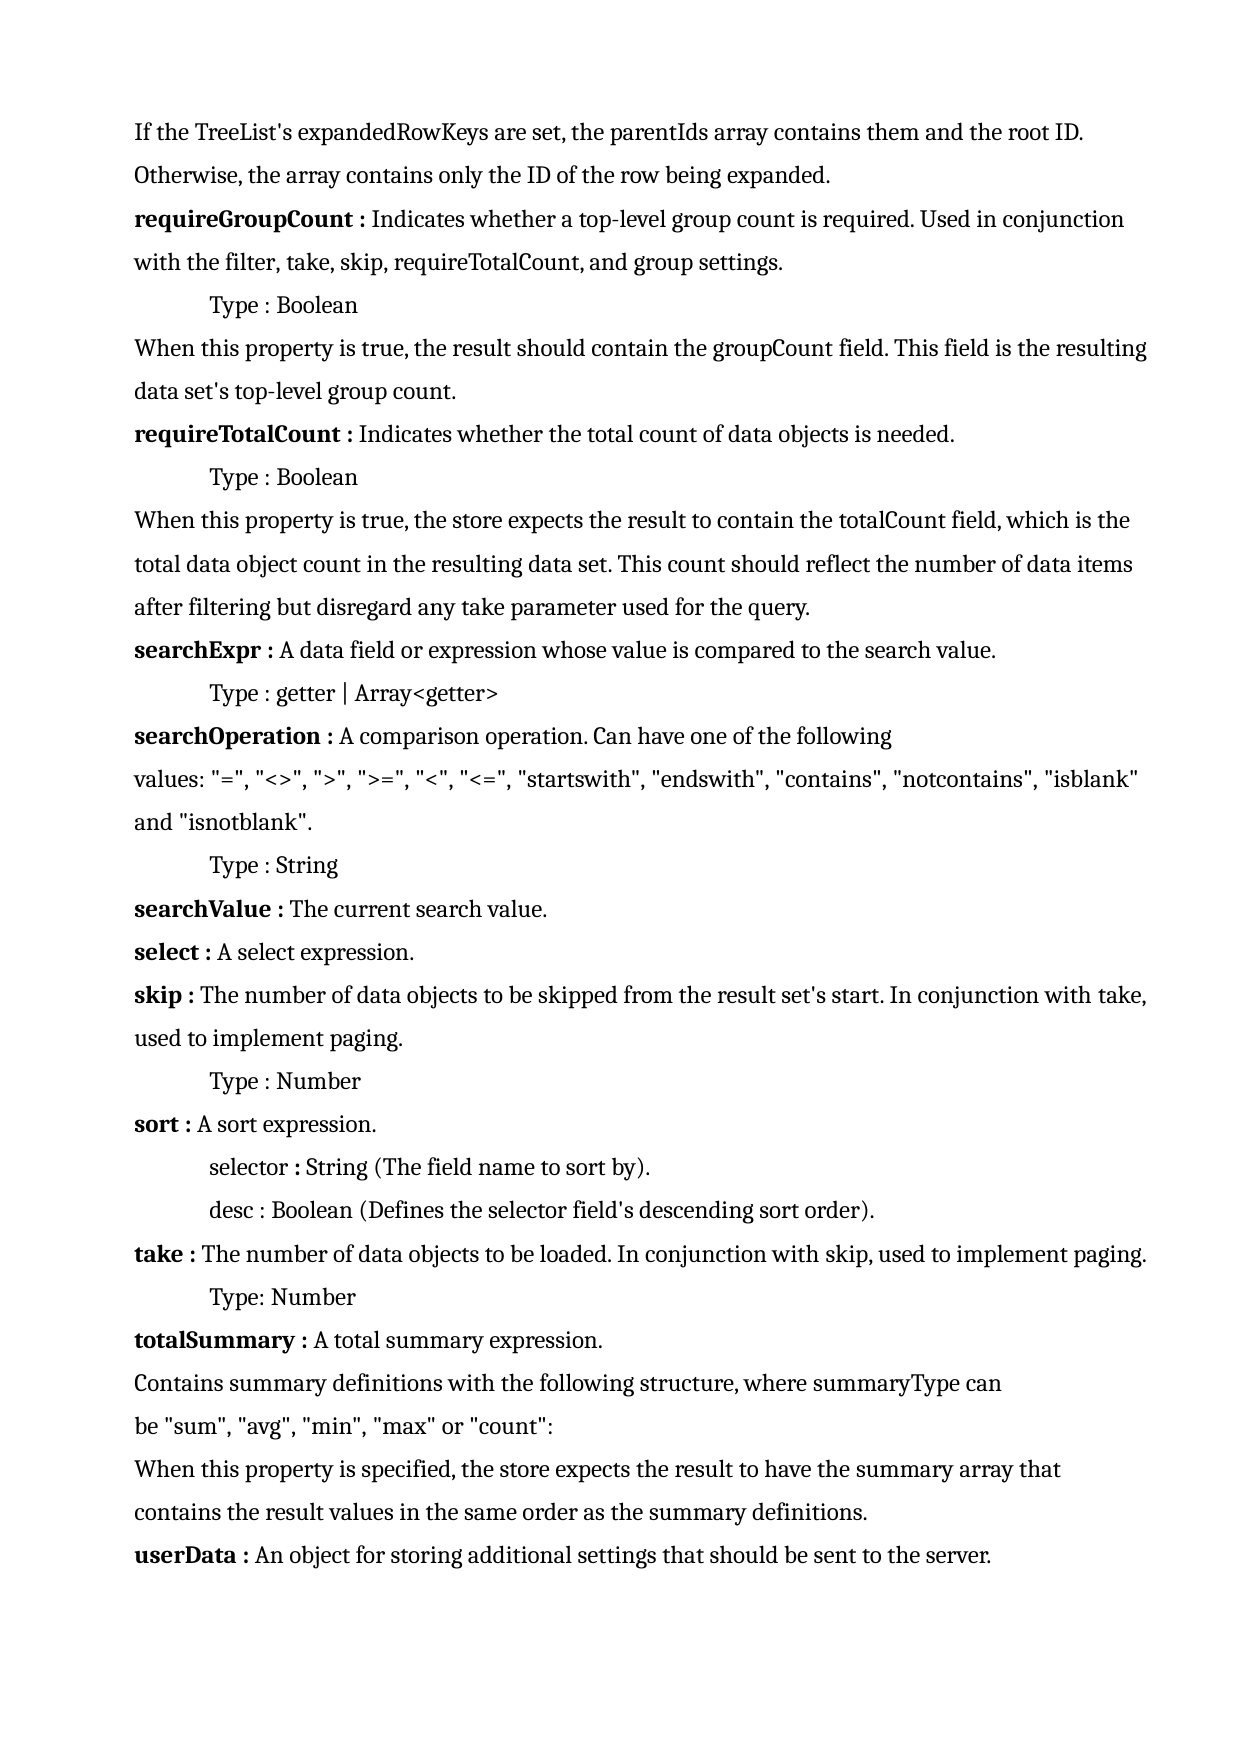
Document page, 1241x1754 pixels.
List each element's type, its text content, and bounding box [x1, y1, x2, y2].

text take : The number of data objects to be loaded. In conjunction with skip, used to implement paging. [134, 1239, 1152, 1268]
text requireGroupCount : Indicates whether a top-level group count is required. Used in conjunction with the filter, take, skip, requireTotalCount, and group settings. [134, 204, 1152, 276]
text searchValue : The current search value. [134, 894, 1152, 923]
text sort : A sort expression. [134, 1110, 1152, 1139]
text searchOperation : A comparison operation. Can have one of the following values: "=", "<>", ">", ">=", "<", "<=", "startswith", "endswith", "contains", "notcontains", "isblank" and "isnotblank". [134, 722, 1152, 837]
text select : A select expression. [134, 938, 1152, 966]
text When this property is specified, the store expects the result to have the summary array that contains the result values in the same order as the summary definitions. [134, 1455, 1152, 1527]
text searchExpr : A data field or expression whose value is compared to the search value. [134, 636, 1152, 664]
text requireTotalCount : Indicates whether the total count of data objects is needed. [134, 420, 1152, 449]
text userData : An object for storing additional settings that should be sent to the server. [134, 1541, 1152, 1570]
text Type : getter | Array<getter> [134, 679, 1152, 708]
text Type : Boolean [134, 463, 1152, 492]
text Type: Number [134, 1283, 1152, 1311]
text desc : Boolean (Defines the selector field's descending sort order). [209, 1196, 1152, 1225]
text skip : The number of data objects to be skipped from the result set's start. In conjunction with take, used to implement paging. [134, 981, 1152, 1053]
text selector : String (The field name to sort by). [209, 1153, 1152, 1182]
text Type : String [134, 851, 1152, 880]
text When this property is true, the result should contain the groupCount field. This field is the resulting data set's top-level group count. [134, 334, 1152, 406]
text If the TreeList's expandedRowKeys are set, the parentIds array contains them and the root ID. Otherwise, the array contains only the ID of the row being expanded. [134, 118, 1152, 190]
text Type : Number [134, 1067, 1152, 1096]
text Type : Boolean [134, 291, 1152, 319]
text totalSummary : A total summary expression. [134, 1326, 1152, 1354]
text When this property is true, the store expects the result to contain the totalCount field, which is the total data object count in the resulting data set. This count should reflect the number of data items after filtering but disregard any take parameter used for the query. [134, 506, 1152, 621]
text Contains summary definitions with the following structure, where summaryType can be "sum", "avg", "min", "max" or "count": [134, 1369, 1152, 1441]
